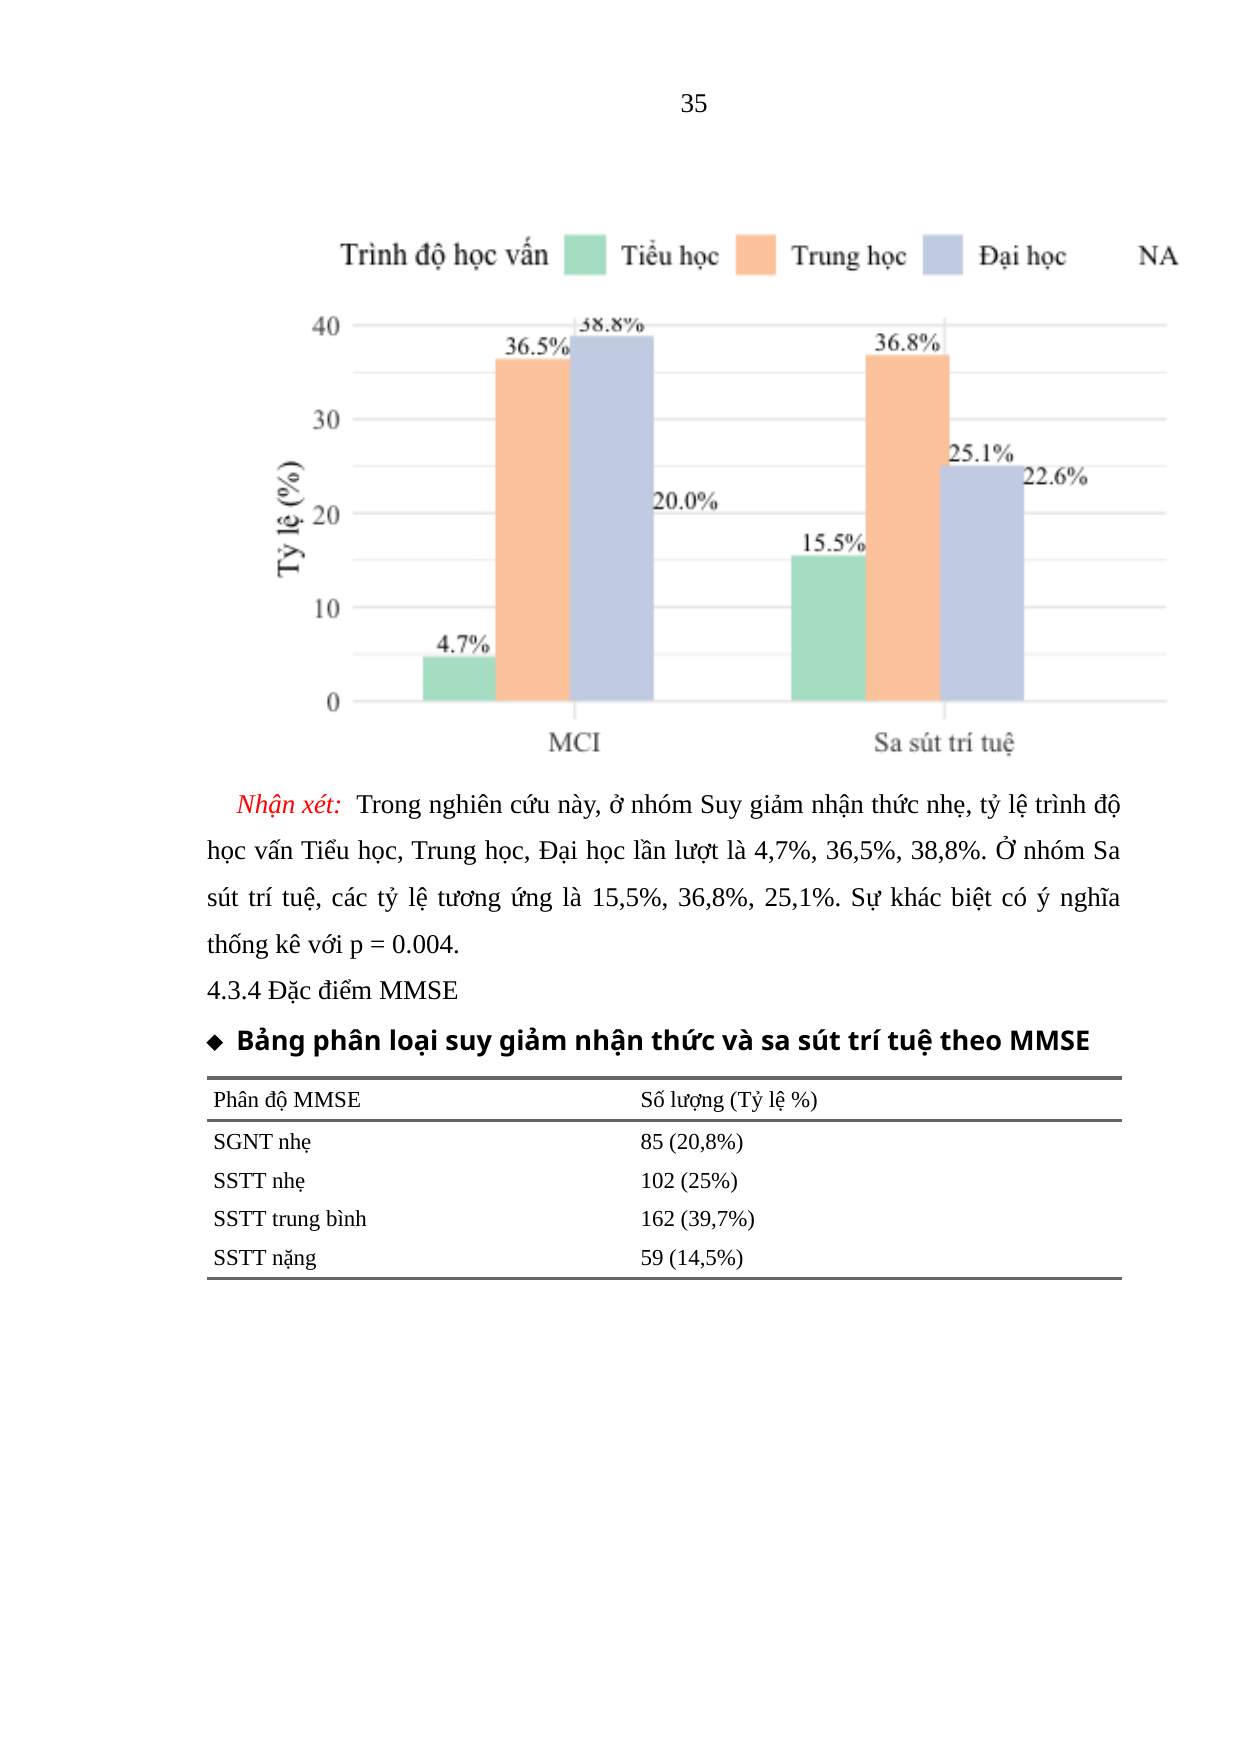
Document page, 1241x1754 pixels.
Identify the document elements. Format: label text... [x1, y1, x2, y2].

table_cell 85 (20,8%) [634, 1122, 1122, 1160]
table_cell SSTT trung bình [207, 1199, 634, 1238]
table_header Số lượng (Tỷ lệ %) [634, 1080, 1122, 1118]
table_cell SSTT nhẹ [207, 1160, 634, 1199]
table_cell SSTT nặng [207, 1238, 634, 1277]
table_cell 102 (25%) [634, 1160, 1122, 1199]
table_cell SGNT nhẹ [207, 1122, 634, 1160]
table_header Phân độ MMSE [207, 1080, 634, 1118]
picture [265, 206, 1181, 771]
subtitle Bảng phân loại suy giảm nhận thức và sa sút trí tuệ theo MMSE [207, 1021, 1122, 1058]
subtitle Trong nghiên cứu này, ở nhóm Suy giảm nhận thức nhẹ, tỷ lệ trình độ học vấn Tiểu học, Trung học, Đại học lần lượt là 4,7%, 36,5%, 38,8%. Ở nhóm Sa sút trí tuệ, các tỷ lệ tương ứng là 15,5%, 36,8%, 25,1%. Sự khác biệt có ý nghĩa thống kê với p = 0.004. [207, 788, 1122, 959]
table_cell 162 (39,7%) [634, 1199, 1122, 1238]
subtitle Đặc điểm MMSE [207, 974, 1122, 1006]
table_cell 59 (14,5%) [634, 1238, 1122, 1277]
